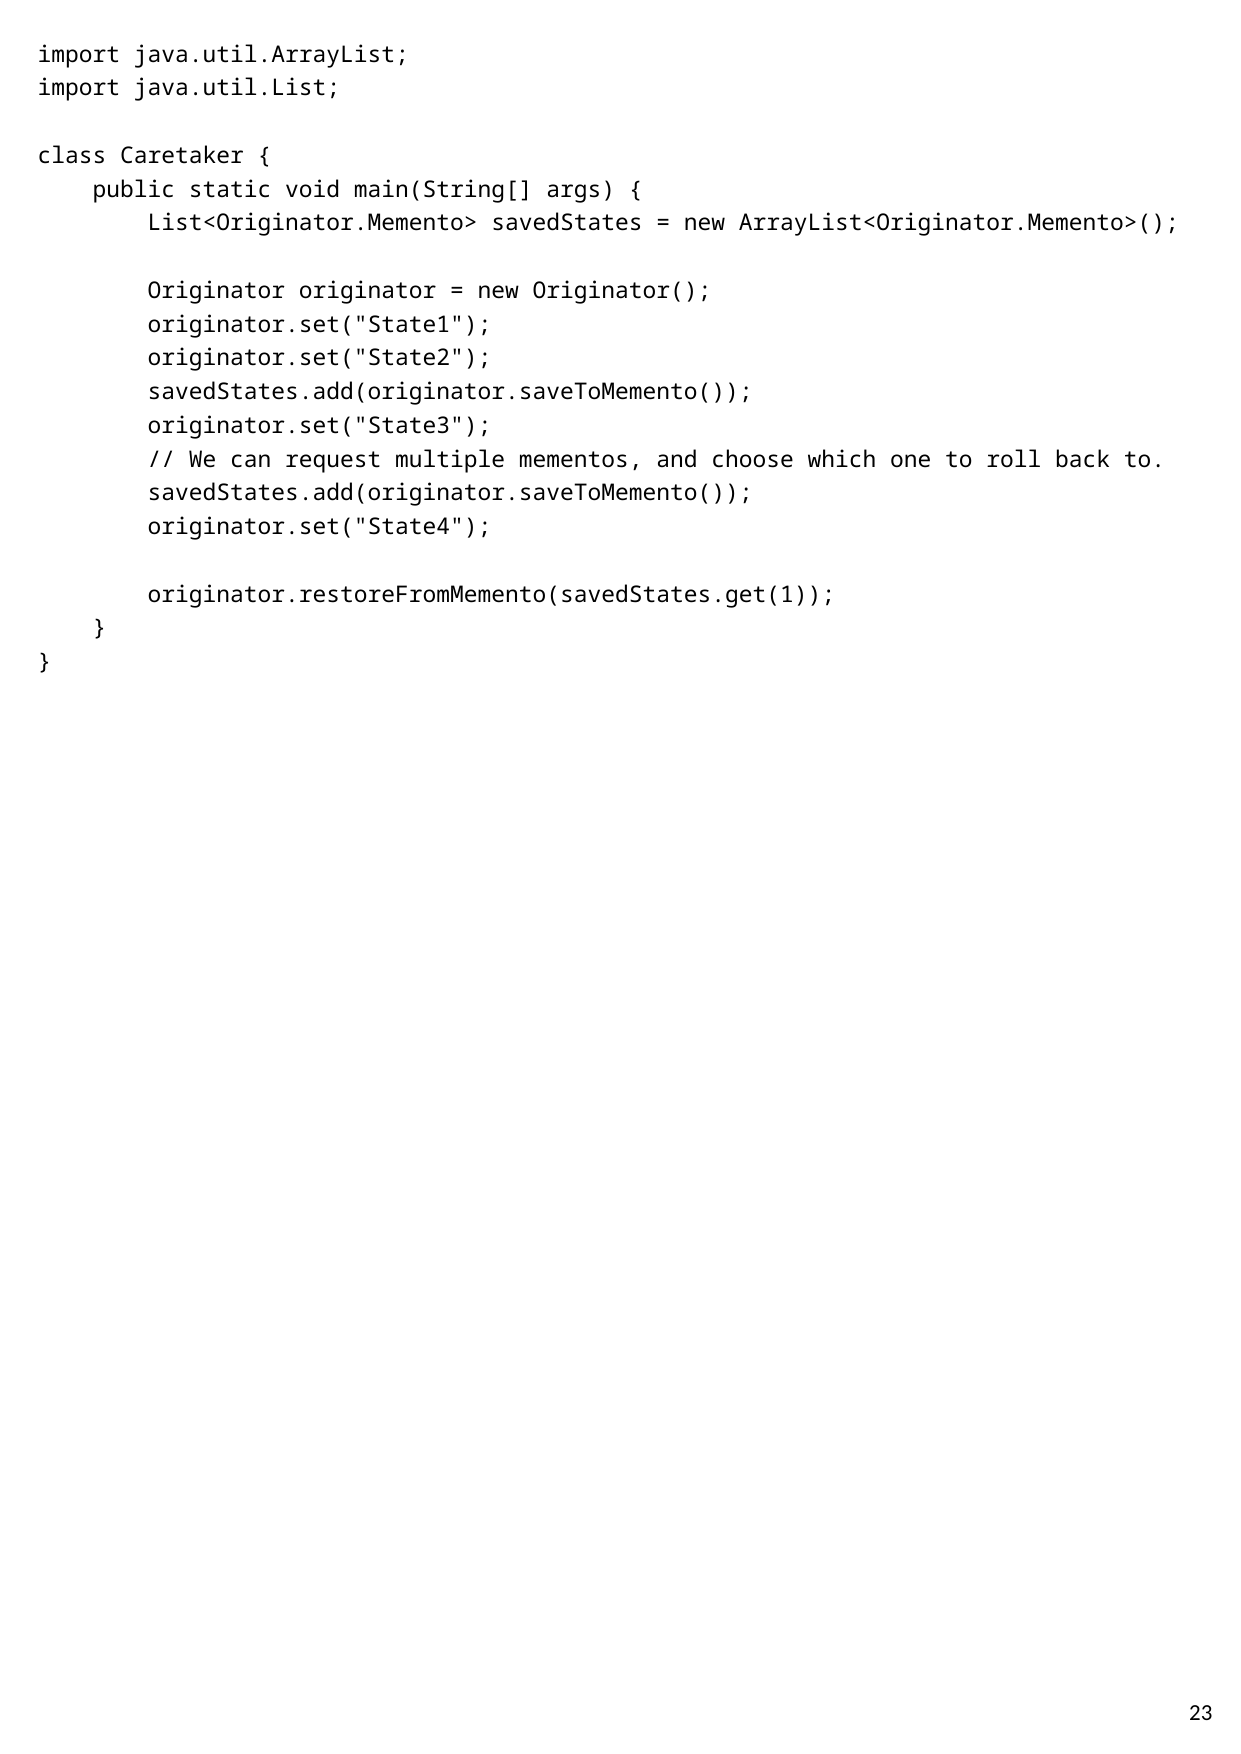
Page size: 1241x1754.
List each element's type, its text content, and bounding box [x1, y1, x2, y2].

text import java.util.ArrayList; import java.util.List; class Caretaker { public static void main(String[] args) { List<Originator.Memento> savedStates = new ArrayList<Originator.Memento>(); Originator originator = new Originator(); originator.set("State1"); originator.set("State2"); savedStates.add(originator.saveToMemento()); originator.set("State3"); // We can request multiple mementos, and choose which one to roll back to. savedStates.add(originator.saveToMemento()); originator.set("State4"); originator.restoreFromMemento(savedStates.get(1)); } } [37, 37, 1212, 676]
